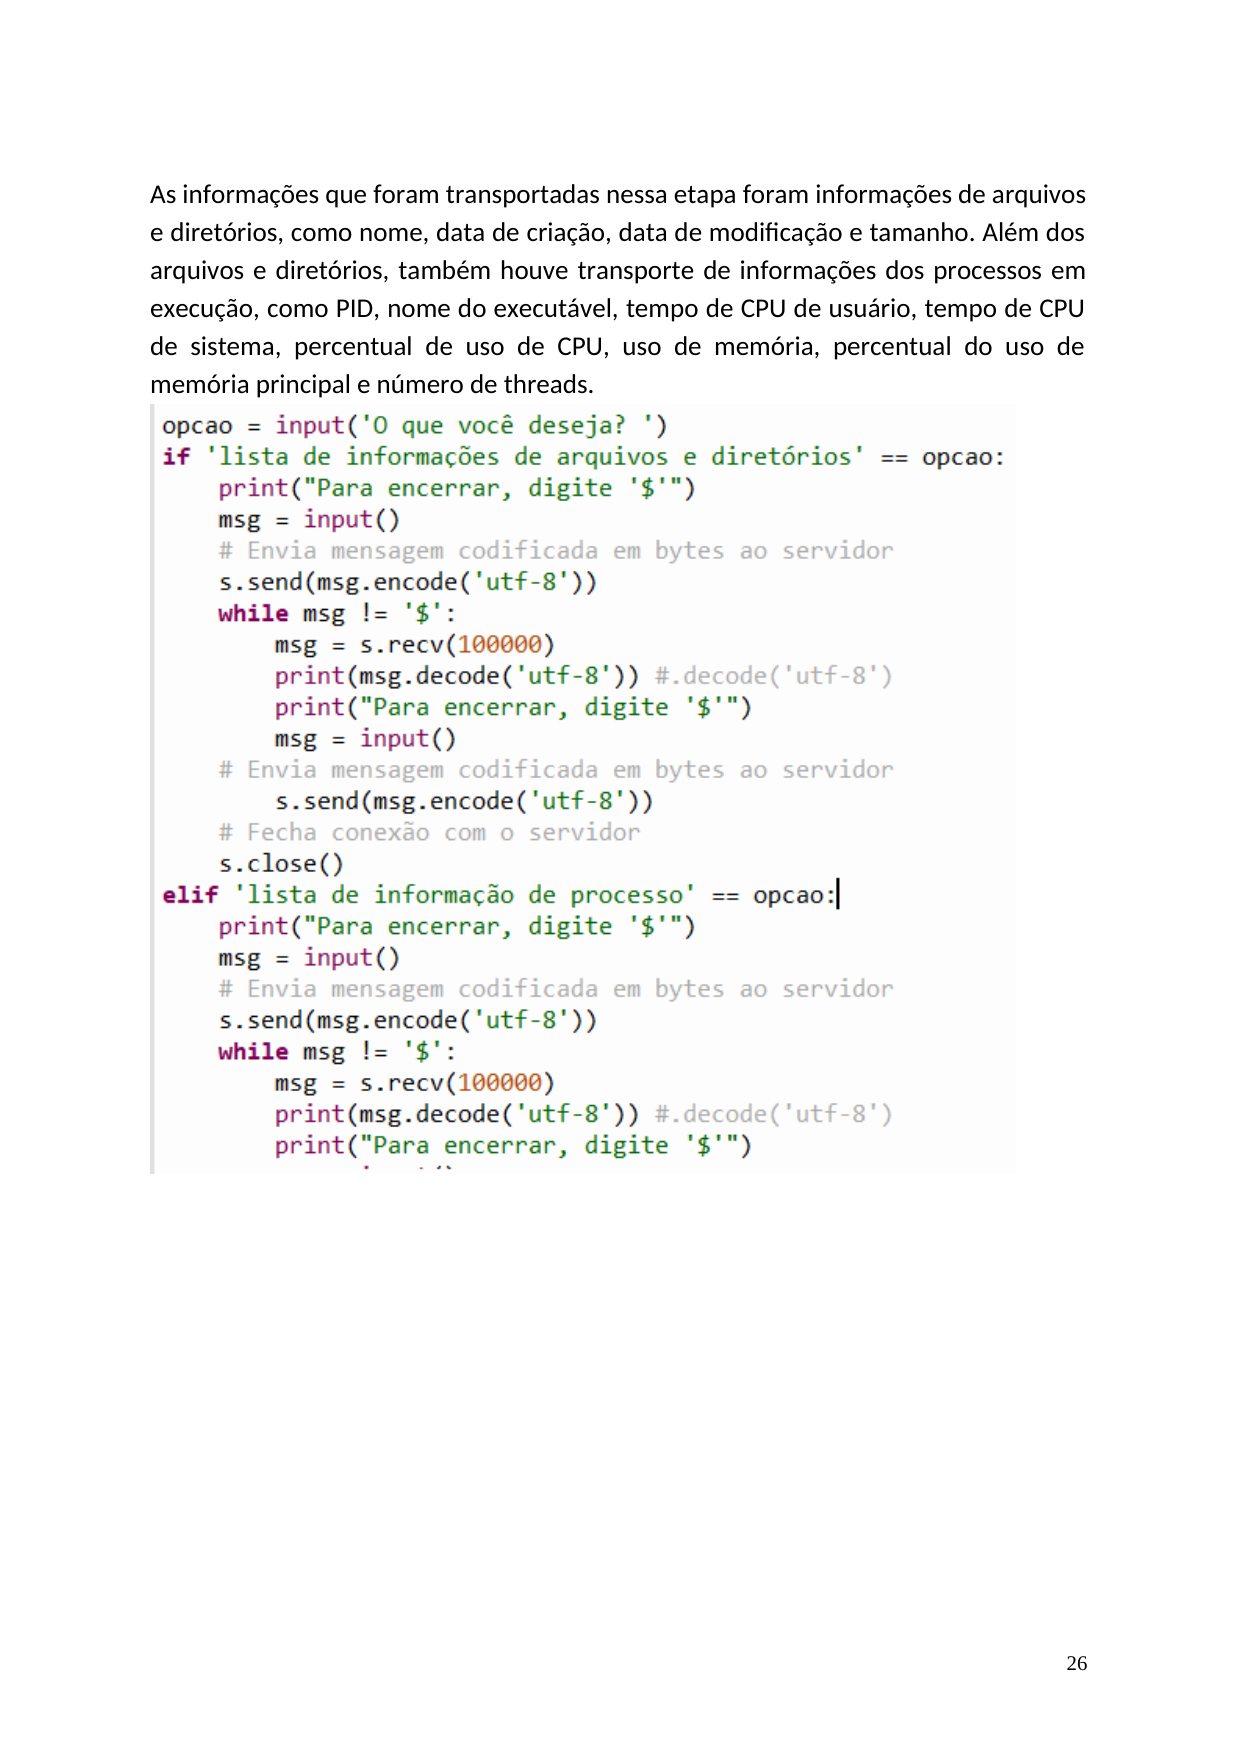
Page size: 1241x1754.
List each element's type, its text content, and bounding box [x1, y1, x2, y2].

picture [150, 404, 1018, 1174]
text As informações que foram transportadas nessa etapa foram informações de arquivos e diretórios, como nome, data de criação, data de modificação e tamanho. Além dos arquivos e diretórios, também houve transporte de informações dos processos em execução, como PID, nome do executável, tempo de CPU de usuário, tempo de CPU de sistema, percentual de uso de CPU, uso de memória, percentual do uso de memória principal e número de threads. [150, 177, 1087, 400]
